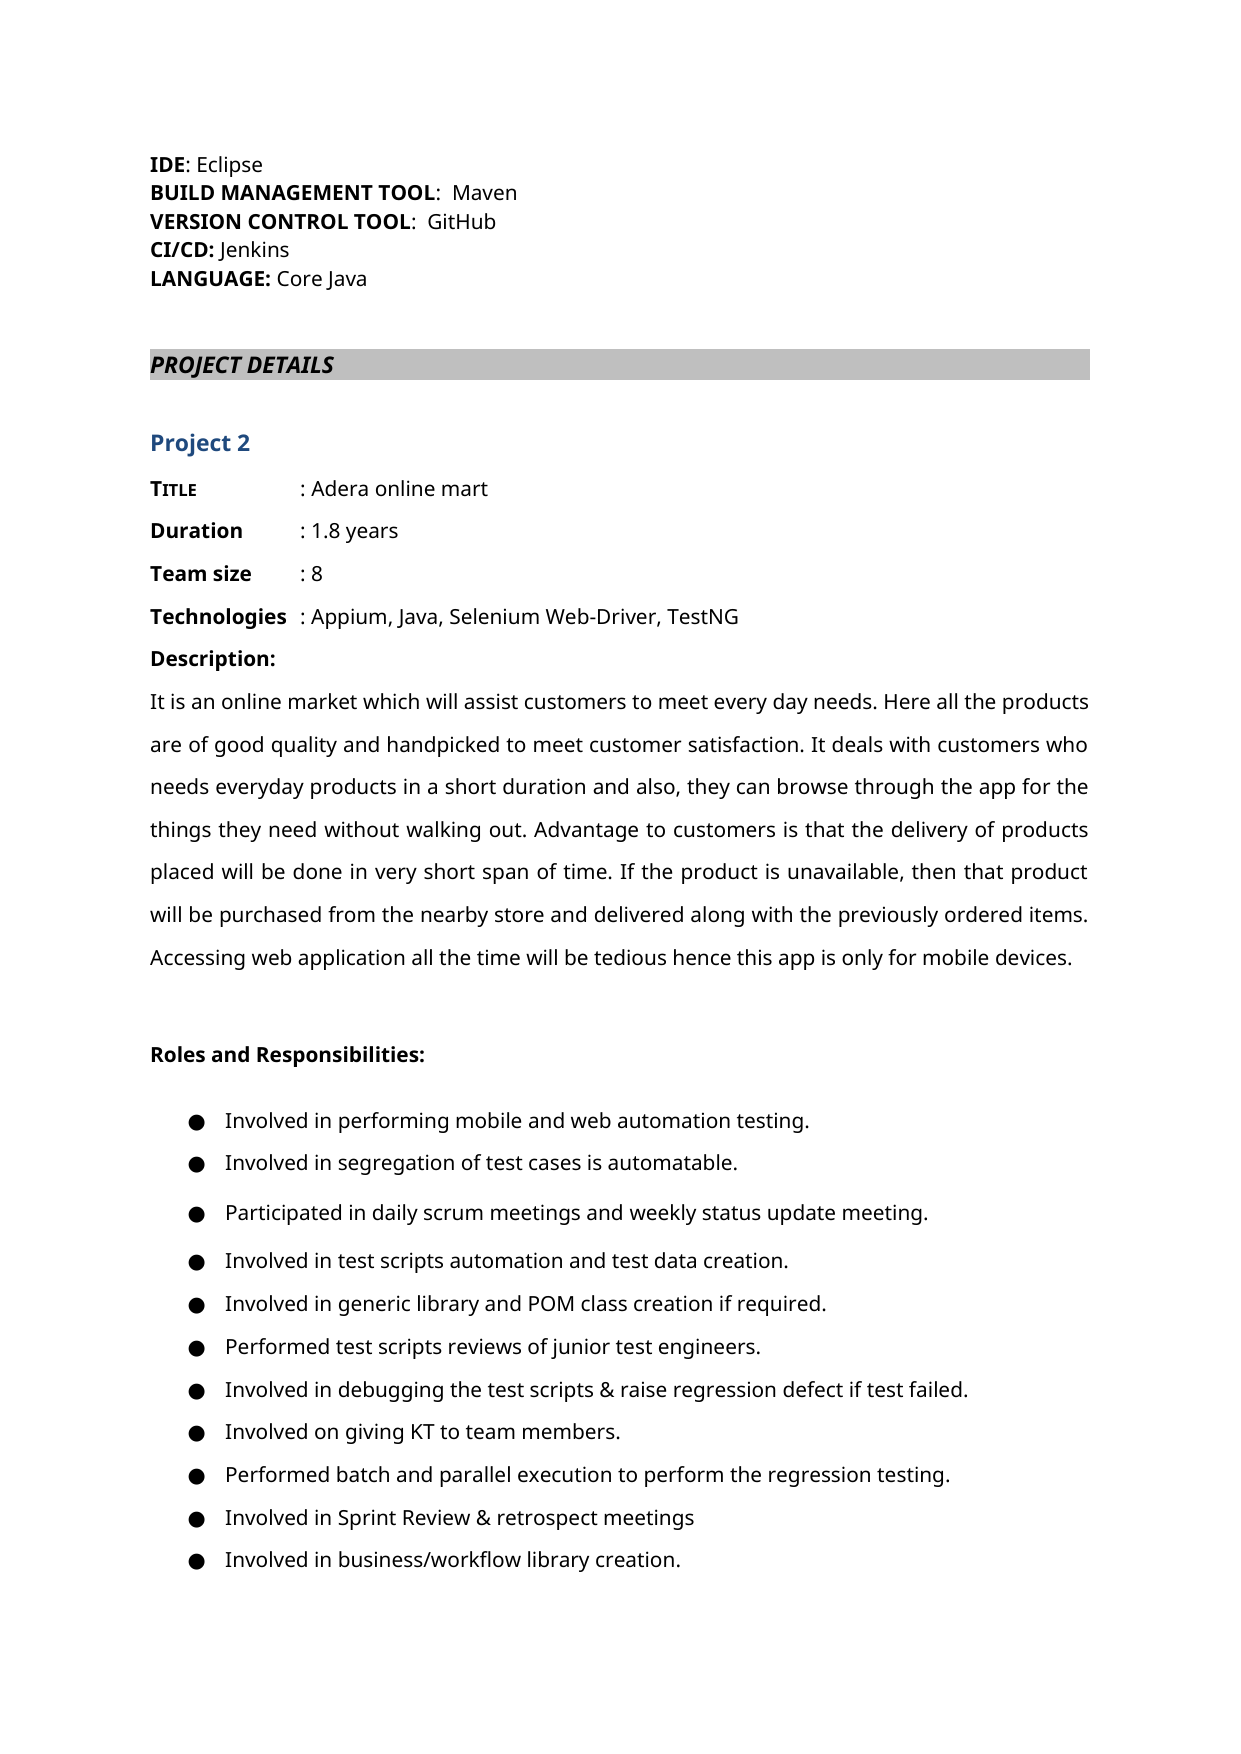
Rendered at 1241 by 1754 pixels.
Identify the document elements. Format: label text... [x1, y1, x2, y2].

text BUILD MANAGEMENT TOOL: Maven [150, 178, 1090, 207]
list Involved in business/workflow library creation. [187, 1537, 1090, 1580]
list Participated in daily scrum meetings and weekly status update meeting. [187, 1189, 1090, 1232]
list Involved in Sprint Review & retrospect meetings [187, 1494, 1090, 1537]
text Title : Adera online mart [150, 474, 1090, 502]
text Team size : 8 [150, 559, 1090, 588]
list Involved in debugging the test scripts & raise regression defect if test failed. [187, 1366, 1090, 1409]
list Involved in test scripts automation and test data creation. [187, 1238, 1090, 1281]
list Involved on giving KT to team members. [187, 1409, 1090, 1452]
text Roles and Responsibilities: [150, 1040, 1090, 1069]
text Description: [150, 644, 1090, 673]
list Involved in generic library and POM class creation if required. [187, 1281, 1090, 1323]
text CI/CD: Jenkins [150, 235, 1090, 264]
text VERSION CONTROL TOOL: GitHub [150, 207, 1090, 235]
list Involved in segregation of test cases is automatable. [187, 1140, 1090, 1183]
text LANGUAGE: Core Java [150, 264, 1090, 292]
text Technologies : Appium, Java, Selenium Web-Driver, TestNG [150, 602, 1090, 630]
text Project 2 [150, 427, 1090, 458]
text Duration : 1.8 years [150, 517, 1090, 545]
list Involved in performing mobile and web automation testing. [187, 1097, 1090, 1140]
list Performed batch and parallel execution to perform the regression testing. [187, 1452, 1090, 1494]
text PROJECT DETAILS [150, 349, 1090, 380]
text It is an online market which will assist customers to meet every day needs. Here all the products are of good quality and handpicked to meet customer satisfaction. It deals with customers who needs everyday products in a short duration and also, they can browse through the app for the things they need without walking out. Advantage to customers is that the delivery of products placed will be done in very short span of time. If the product is unavailable, then that product will be purchased from the nearby store and delivered along with the previously ordered items. Accessing web application all the time will be tedious hence this app is only for mobile devices. [150, 687, 1090, 971]
text IDE: Eclipse [150, 150, 1090, 178]
list Performed test scripts reviews of junior test engineers. [187, 1323, 1090, 1366]
